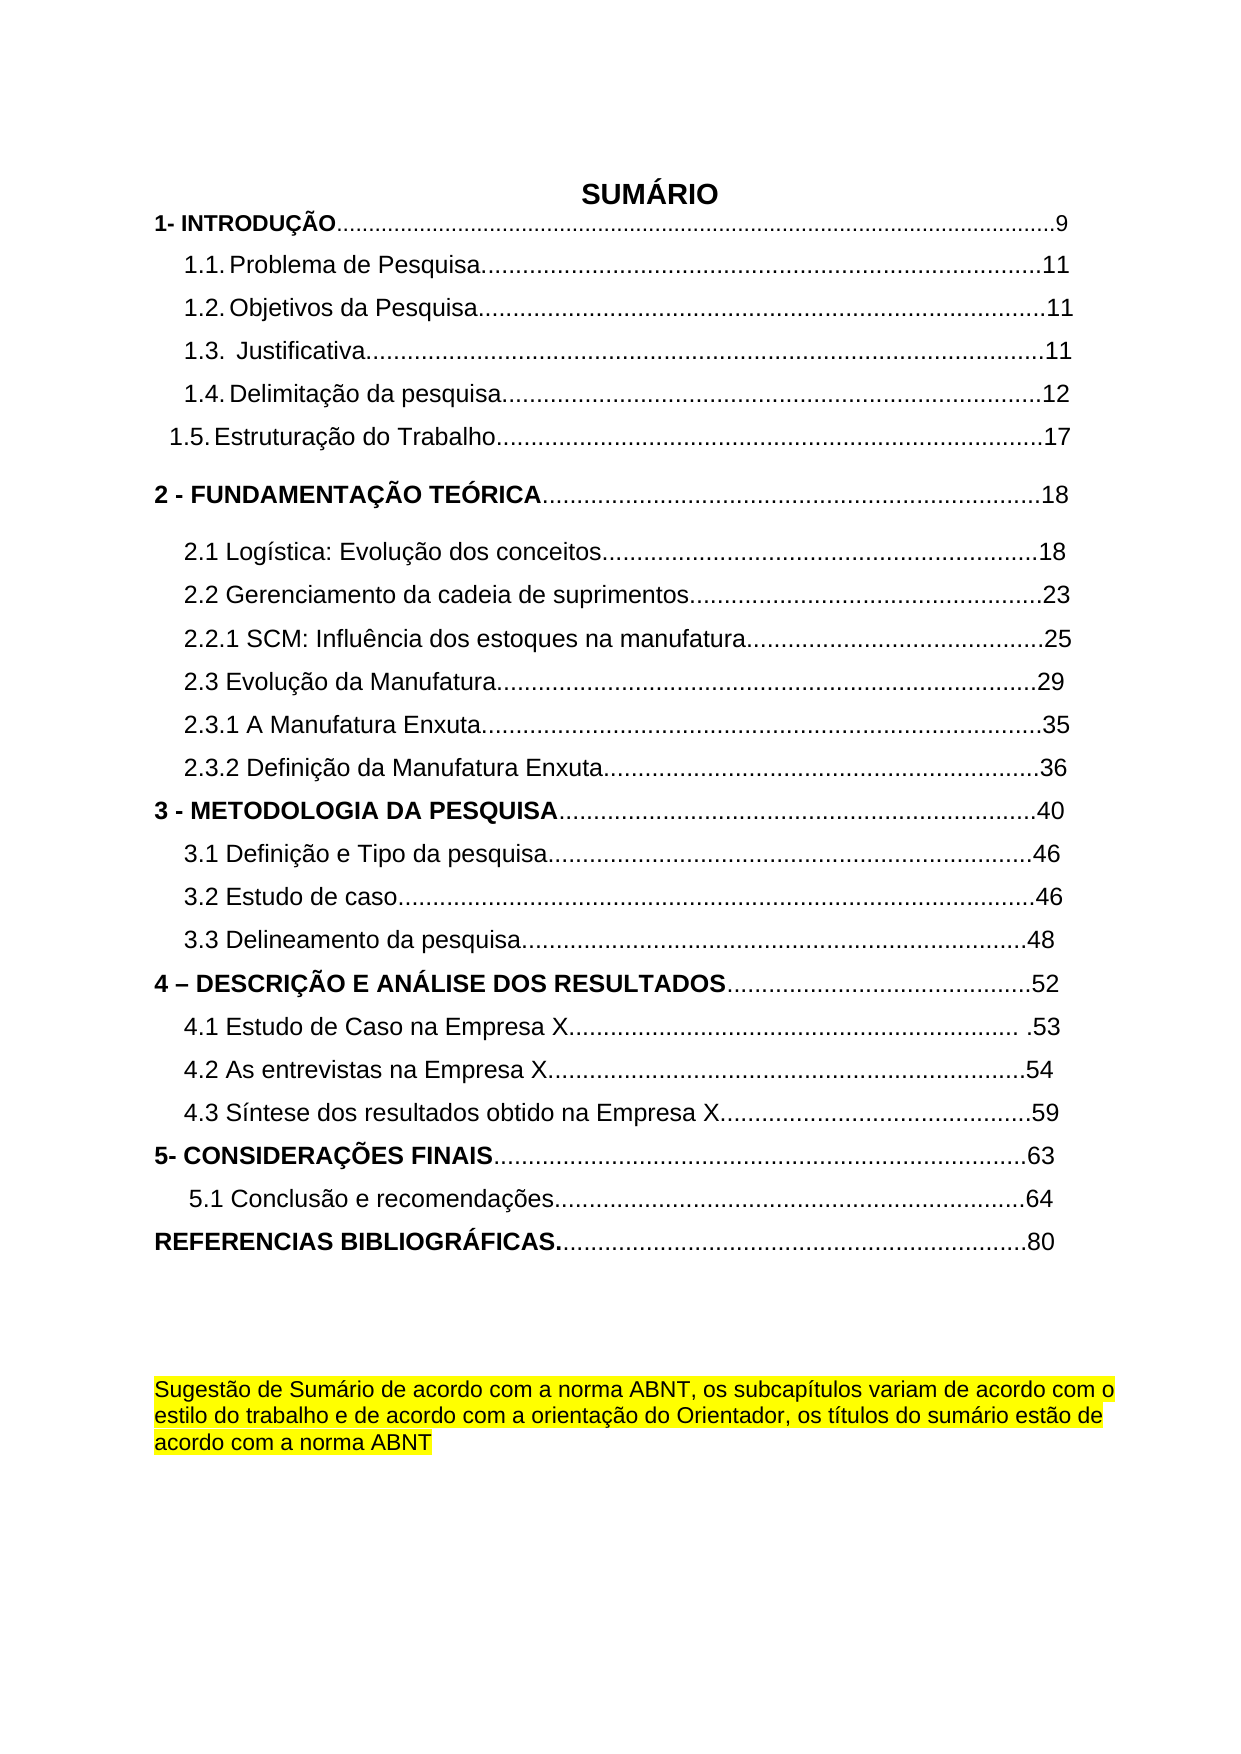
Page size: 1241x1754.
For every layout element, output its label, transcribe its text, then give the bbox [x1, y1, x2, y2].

text 3.2 Estudo de caso............................................................................................46 [154, 882, 1163, 911]
text 4 – DESCRIÇÃO E ANÁLISE DOS RESULTADOS............................................52 [154, 969, 1163, 997]
text 2.3 Evolução da Manufatura..............................................................................29 [154, 667, 1163, 696]
text 2.3.2 Definição da Manufatura Enxuta...............................................................36 [154, 753, 1163, 782]
text 3 - METODOLOGIA DA PESQUISA.....................................................................40 [154, 796, 1163, 825]
text 5.1 Conclusão e recomendações....................................................................64 [154, 1184, 1163, 1213]
list Justificativa..................................................................................................11 [184, 336, 1163, 365]
text 4.3 Síntese dos resultados obtido na Empresa X.............................................59 [154, 1098, 1163, 1127]
list 2 - FUNDAMENTAÇÃO TEÓRICA........................................................................18 [154, 480, 1163, 509]
text 2.1 Logística: Evolução dos conceitos...............................................................18 [154, 537, 1163, 566]
text 3.3 Delineamento da pesquisa.........................................................................48 [154, 926, 1163, 954]
text 4.1 Estudo de Caso na Empresa X................................................................. .53 [154, 1012, 1163, 1041]
text 4.2 As entrevistas na Empresa X.....................................................................54 [154, 1055, 1163, 1084]
text 3.1 Definição e Tipo da pesquisa......................................................................46 [154, 839, 1163, 868]
text 2.3.1 A Manufatura Enxuta.................................................................................35 [154, 710, 1163, 739]
text 1- INTRODUÇÃO.................................................................................................................9 [154, 210, 1163, 237]
text 2.2 Gerenciamento da cadeia de suprimentos...................................................23 [154, 581, 1163, 609]
list Estruturação do Trabalho...............................................................................17 [169, 422, 1163, 451]
list Problema de Pesquisa.................................................................................11 [184, 250, 1163, 279]
text 5- CONSIDERAÇÕES FINAIS.............................................................................63 [154, 1141, 1163, 1170]
text Sugestão de Sumário de acordo com a norma ABNT, os subcapítulos variam de acordo com o estilo do trabalho e de acordo com a orientação do Orientador, os títulos do sumário estão de acordo com a norma ABNT [154, 1376, 1163, 1455]
text 2.2.1 SCM: Influência dos estoques na manufatura...........................................25 [154, 624, 1163, 652]
list Delimitação da pesquisa..............................................................................12 [184, 379, 1163, 408]
text REFERENCIAS BIBLIOGRÁFICAS....................................................................80 [154, 1227, 1163, 1256]
list Objetivos da Pesquisa..................................................................................11 [184, 293, 1163, 322]
